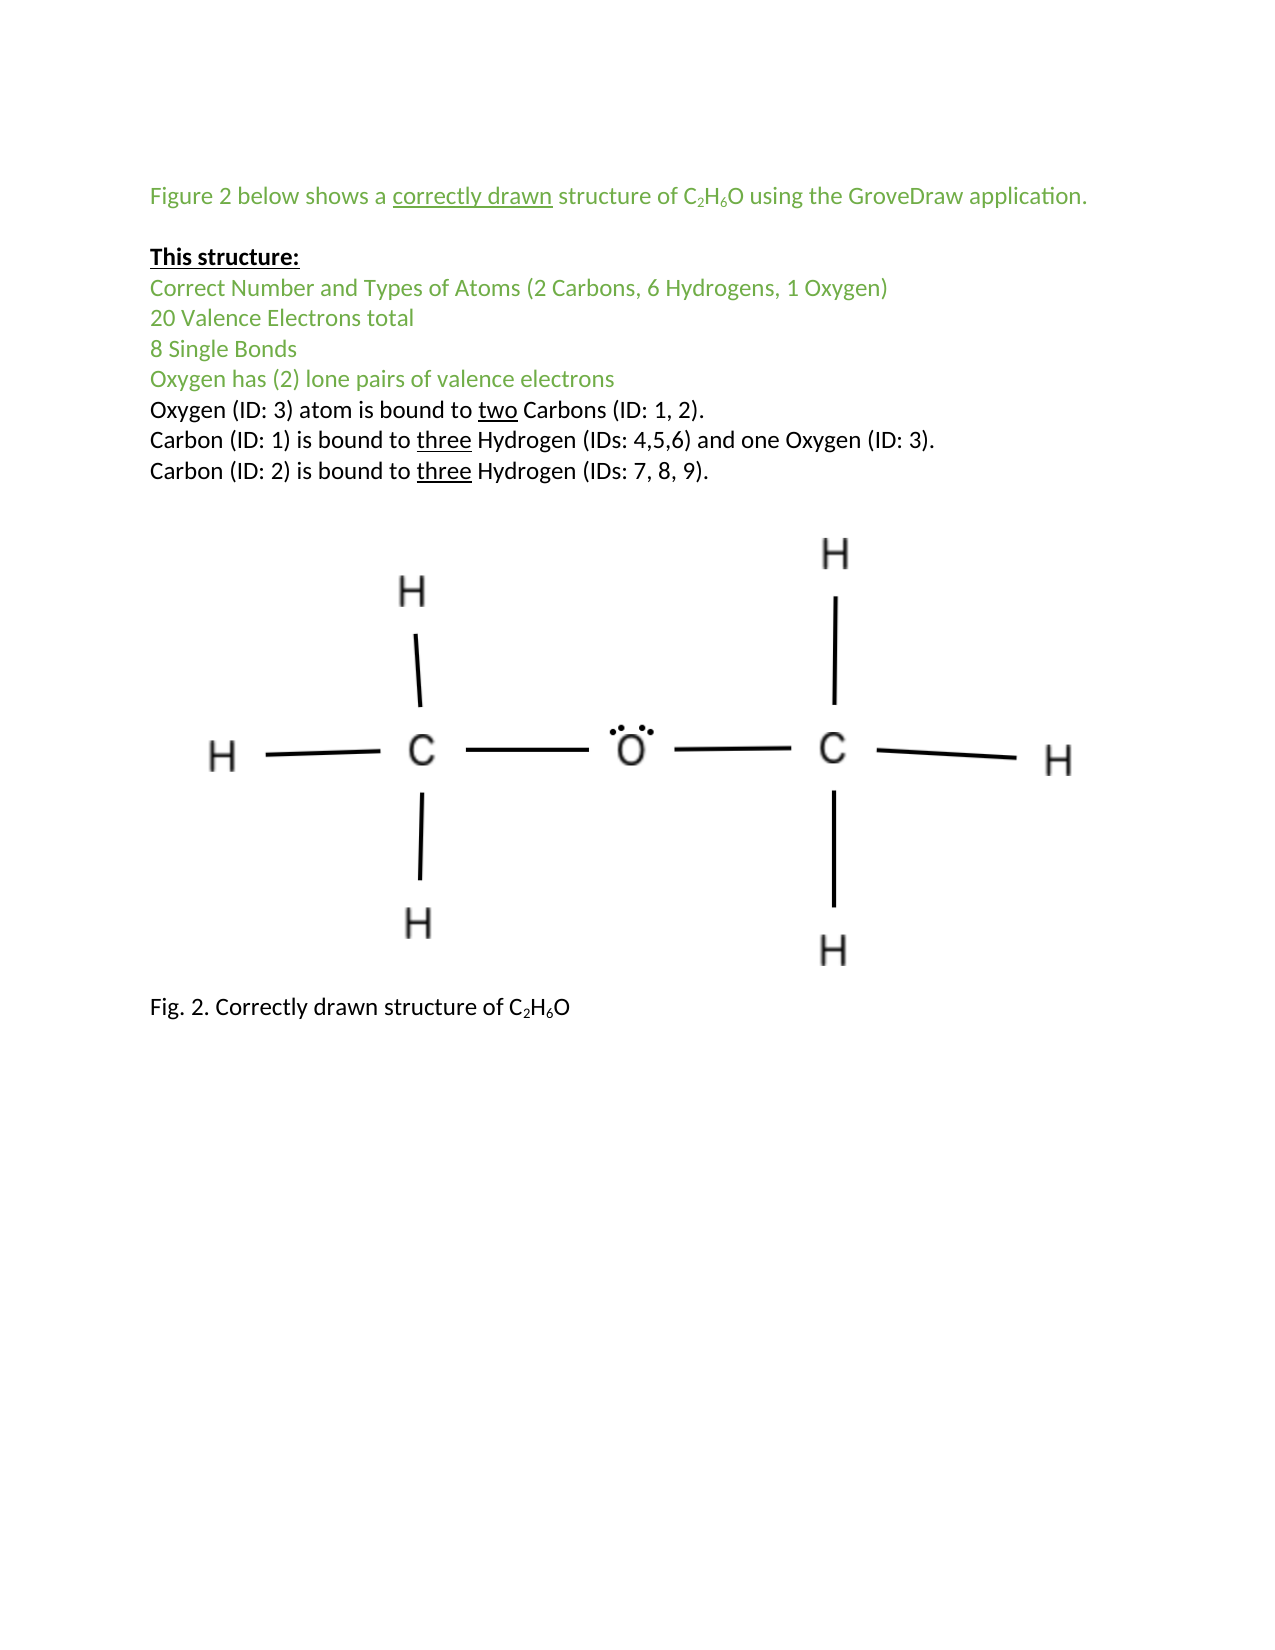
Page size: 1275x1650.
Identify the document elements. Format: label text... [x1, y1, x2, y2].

text 8 Single Bonds [150, 333, 1125, 364]
text Correct Number and Types of Atoms (2 Carbons, 6 Hydrogens, 1 Oxygen) [150, 272, 1125, 303]
text Fig. 2. Correctly drawn structure of C2H6O [150, 991, 1125, 1022]
text 20 Valence Electrons total [150, 303, 1125, 333]
text Carbon (ID: 1) is bound to three Hydrogen (IDs: 4,5,6) and one Oxygen (ID: 3). [150, 425, 1125, 455]
text Figure 2 below shows a correctly drawn structure of C2H6O using the GroveDraw application. [150, 181, 1125, 211]
text Oxygen (ID: 3) atom is bound to two Carbons (ID: 1, 2). [150, 394, 1125, 425]
text Oxygen has (2) lone pairs of valence electrons [150, 364, 1125, 394]
text Carbon (ID: 2) is bound to three Hydrogen (IDs: 7, 8, 9). [150, 455, 1125, 486]
picture [150, 516, 1100, 992]
text This structure: [150, 242, 1125, 272]
